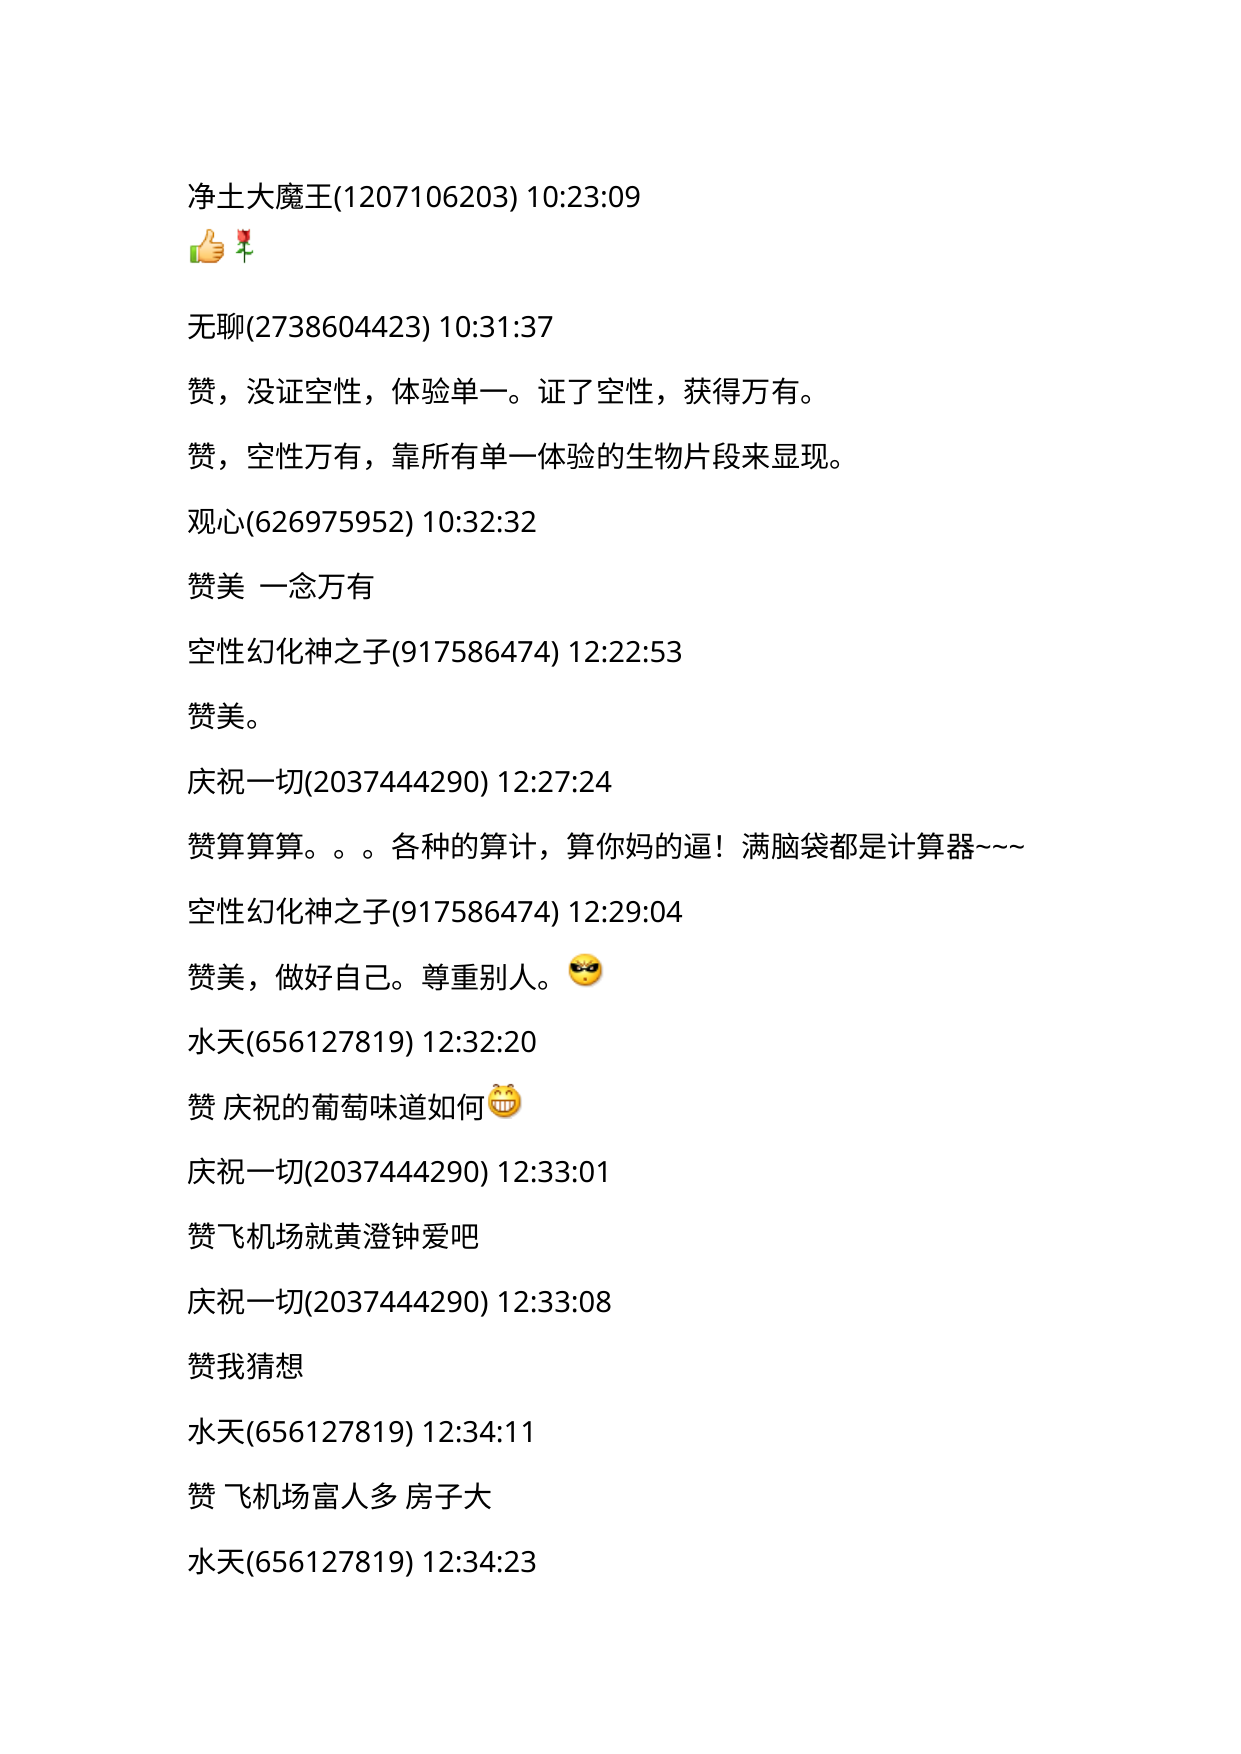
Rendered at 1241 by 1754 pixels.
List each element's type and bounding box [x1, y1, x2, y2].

picture [485, 1081, 524, 1119]
picture [187, 227, 263, 265]
text [187, 162, 1053, 1592]
picture [566, 951, 605, 989]
